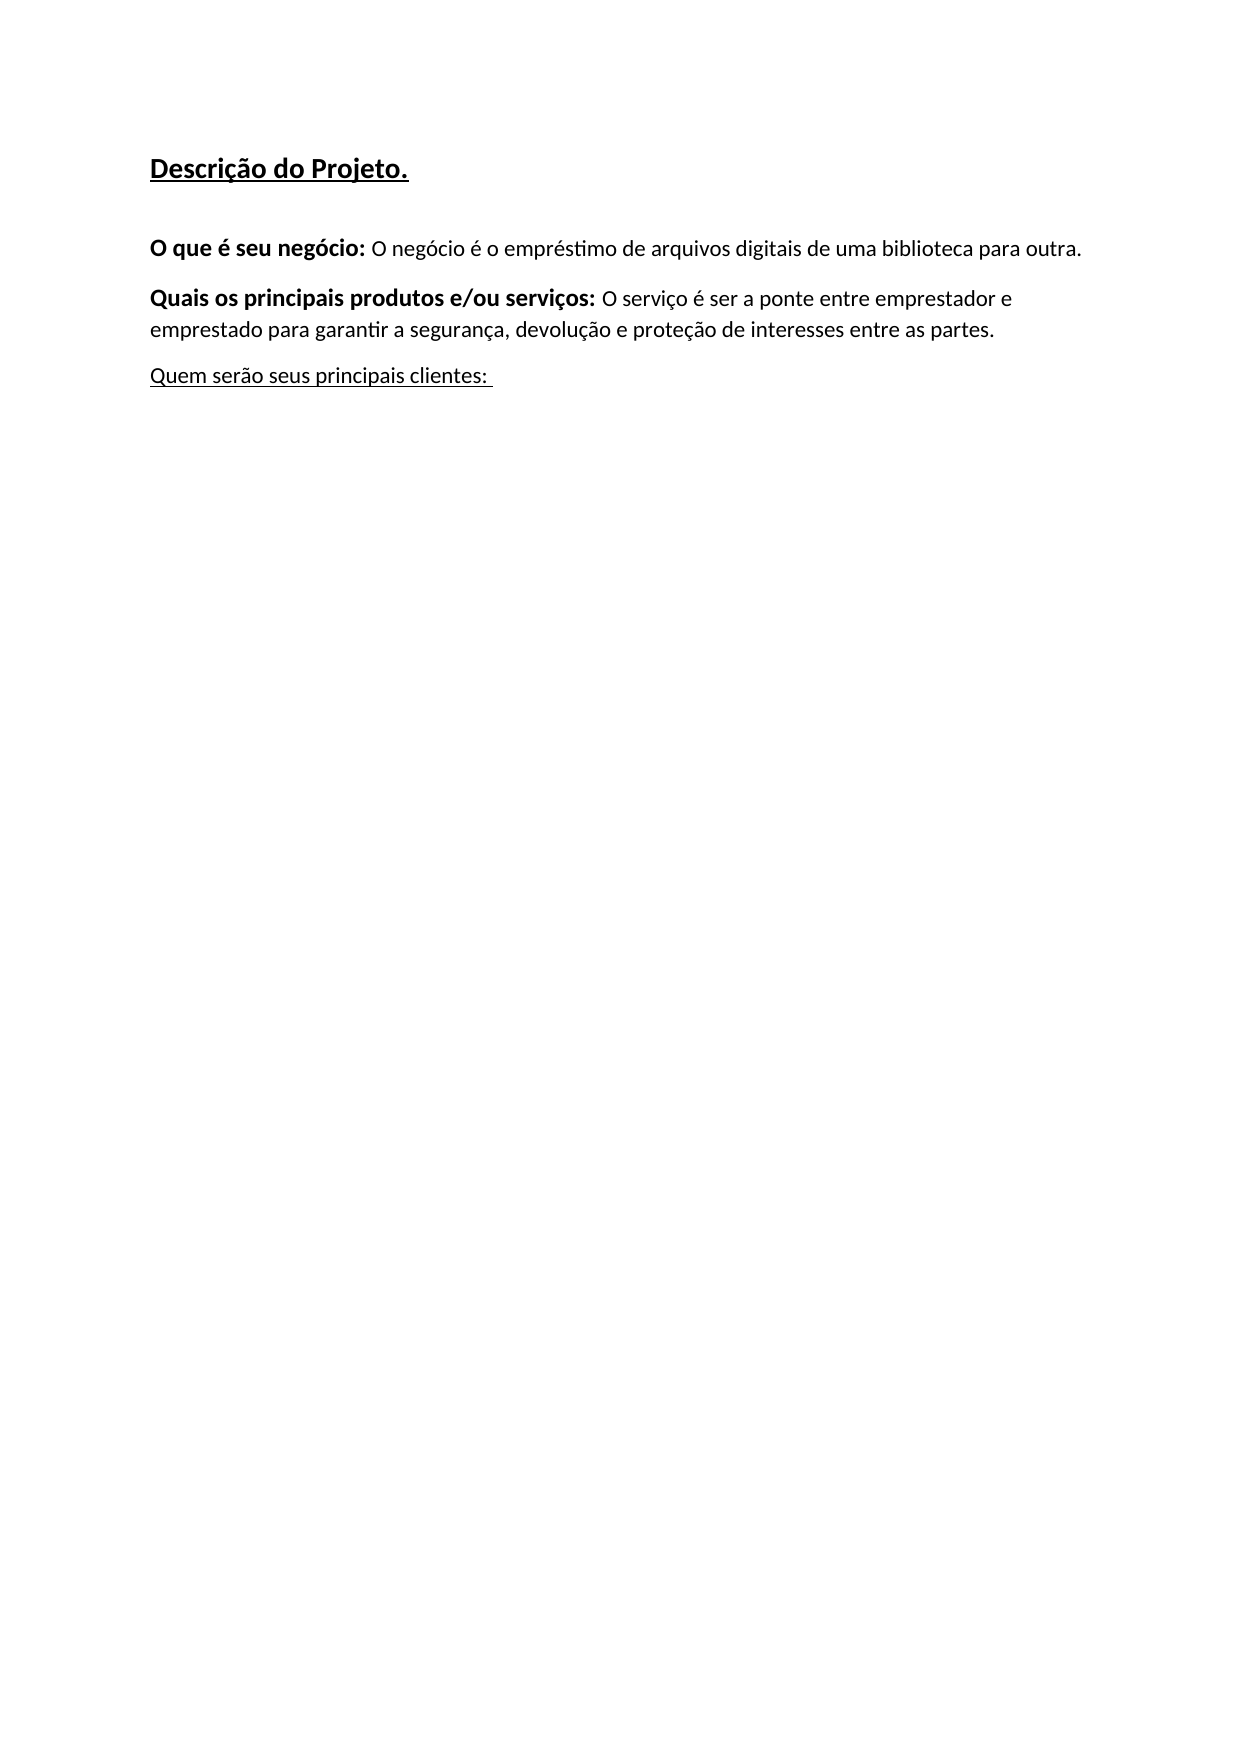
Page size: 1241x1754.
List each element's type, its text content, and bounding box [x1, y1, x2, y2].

text Quem serão seus principais clientes: [150, 362, 1090, 390]
text Quais os principais produtos e/ou serviços: O serviço é ser a ponte entre emprestador e emprestado para garantir a segurança, devolução e proteção de interesses entre as partes. [150, 282, 1090, 343]
text Descrição do Projeto. [150, 150, 1090, 186]
text O que é seu negócio: O negócio é o empréstimo de arquivos digitais de uma biblioteca para outra. [150, 232, 1090, 263]
